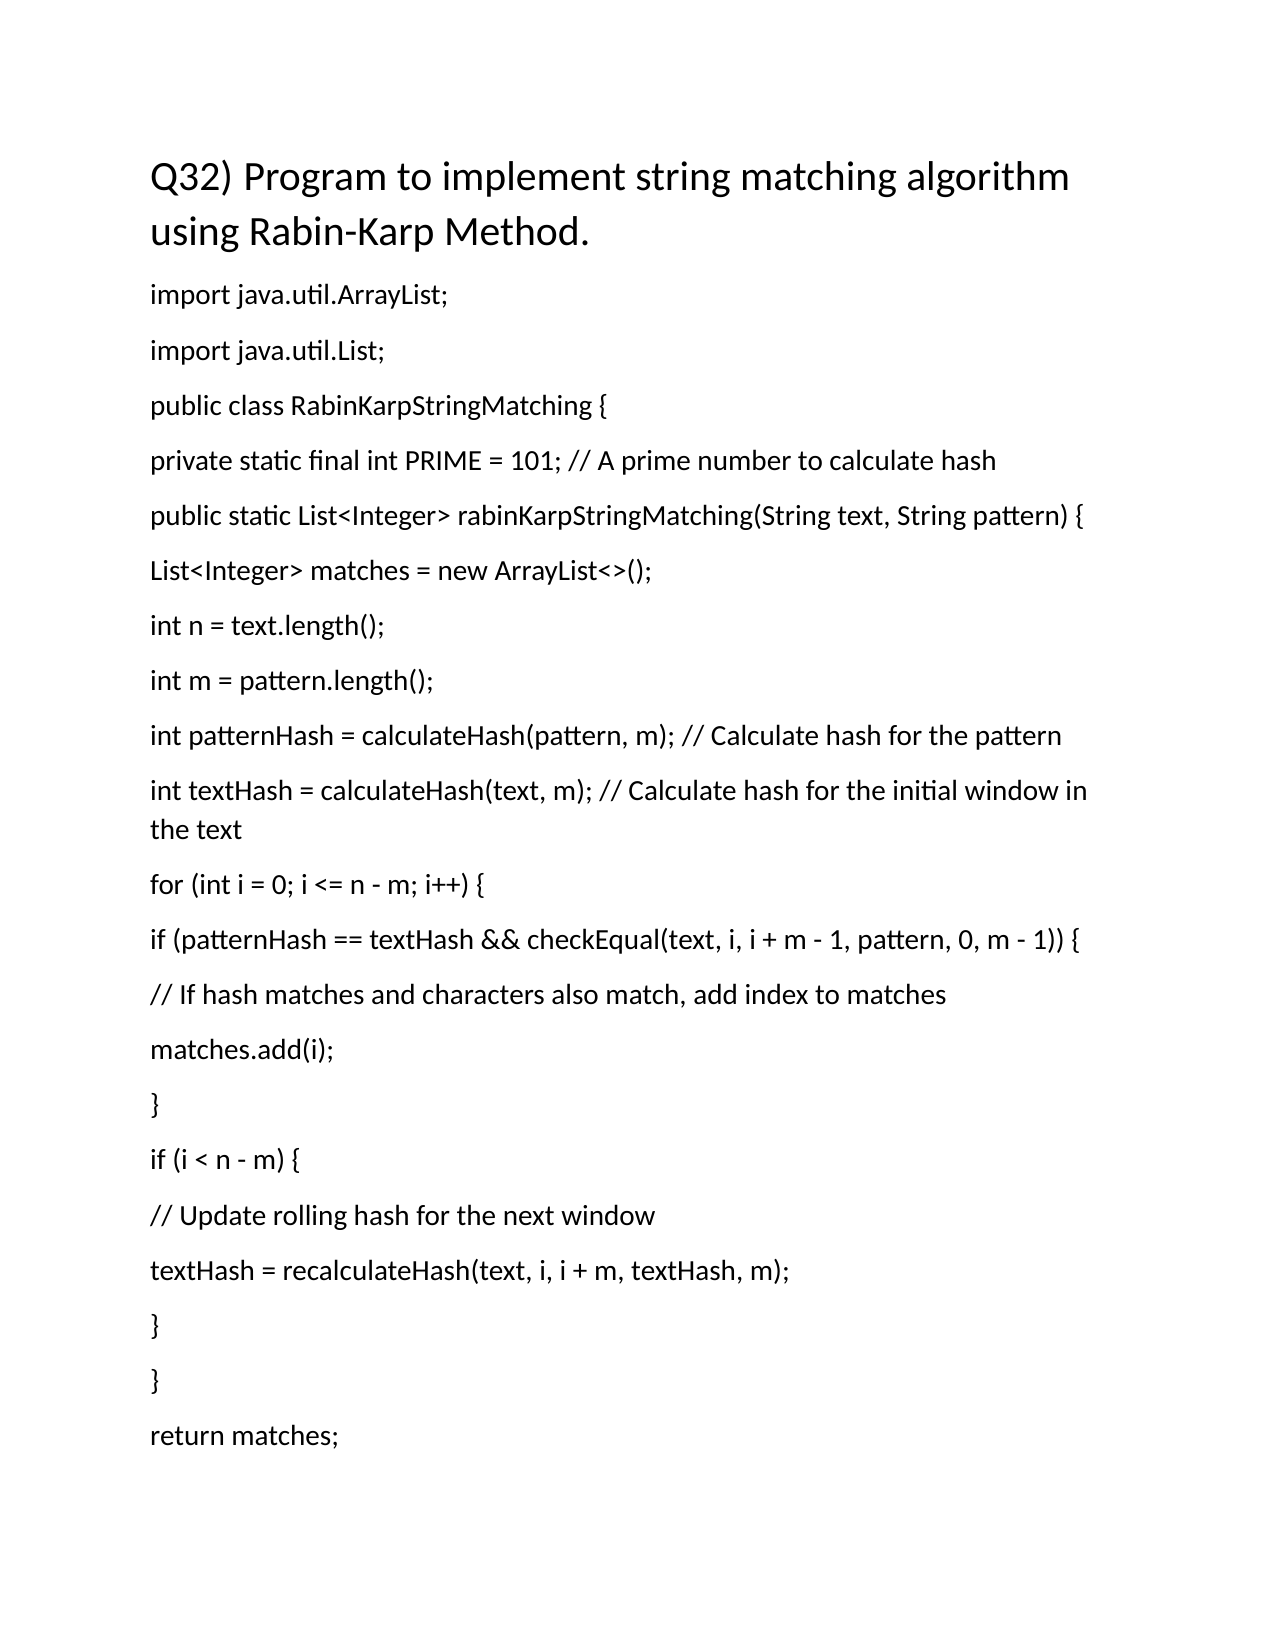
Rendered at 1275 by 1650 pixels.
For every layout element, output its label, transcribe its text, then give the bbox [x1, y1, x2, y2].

text if (patternHash == textHash && checkEqual(text, i, i + m - 1, pattern, 0, m - 1)) { [150, 921, 1125, 957]
text public class RabinKarpStringMatching { [150, 387, 1125, 422]
text for (int i = 0; i <= n - m; i++) { [150, 866, 1125, 902]
text int n = text.length(); [150, 607, 1125, 643]
text // Update rolling hash for the next window [150, 1197, 1125, 1232]
text if (i < n - m) { [150, 1141, 1125, 1177]
text textHash = recalculateHash(text, i, i + m, textHash, m); [150, 1252, 1125, 1287]
text return matches; [150, 1417, 1125, 1453]
text } [150, 1086, 1125, 1122]
text List<Integer> matches = new ArrayList<>(); [150, 552, 1125, 588]
text Q32) Program to implement string matching algorithm using Rabin-Karp Method. [150, 150, 1125, 256]
text import java.util.ArrayList; [150, 276, 1125, 312]
text private static final int PRIME = 101; // A prime number to calculate hash [150, 442, 1125, 477]
text int textHash = calculateHash(text, m); // Calculate hash for the initial window in the text [150, 772, 1125, 846]
text // If hash matches and characters also match, add index to matches [150, 976, 1125, 1012]
text public static List<Integer> rabinKarpStringMatching(String text, String pattern) { [150, 497, 1125, 532]
text matches.add(i); [150, 1031, 1125, 1067]
text import java.util.List; [150, 332, 1125, 367]
text } [150, 1362, 1125, 1397]
text int patternHash = calculateHash(pattern, m); // Calculate hash for the pattern [150, 717, 1125, 753]
text } [150, 1307, 1125, 1342]
text int m = pattern.length(); [150, 662, 1125, 698]
